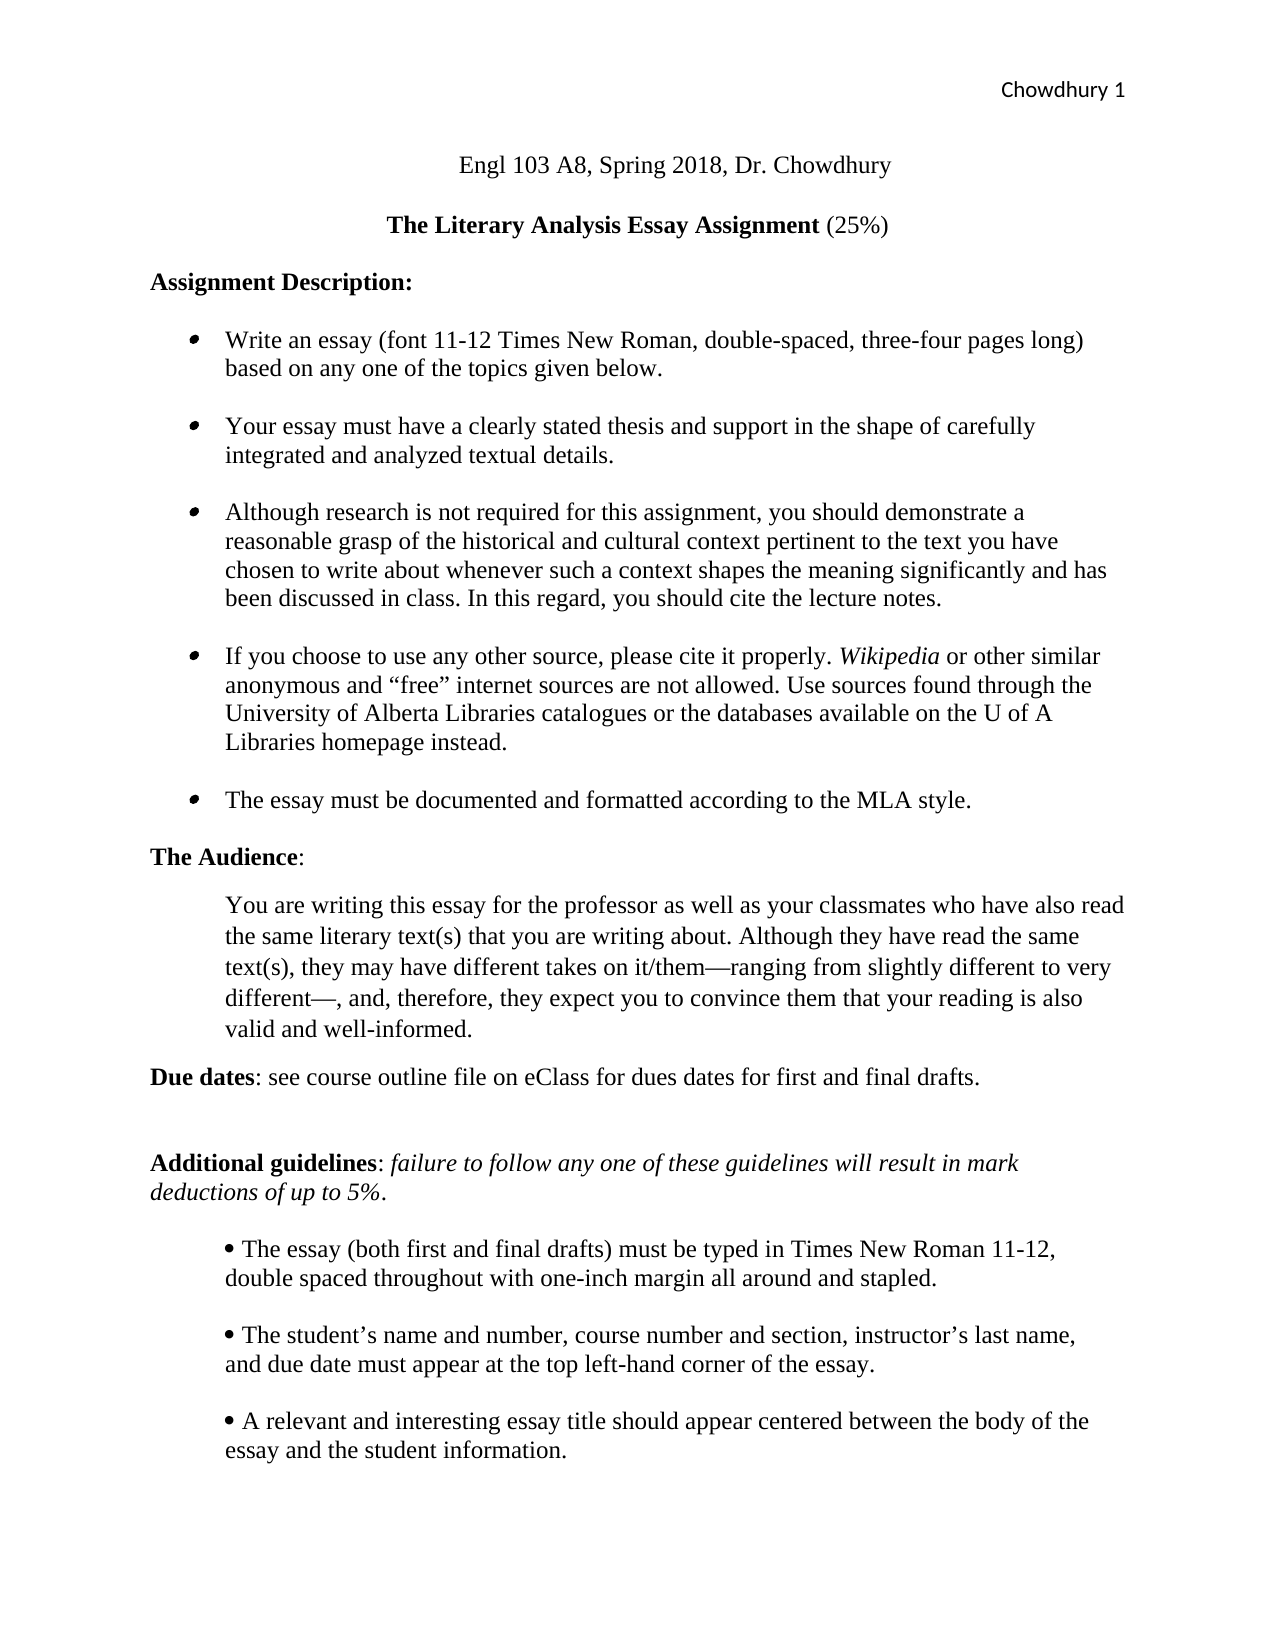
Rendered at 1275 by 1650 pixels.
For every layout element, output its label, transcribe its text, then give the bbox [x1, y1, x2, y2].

list Your essay must have a clearly stated thesis and support in the shape of carefully integrated and analyzed textual details. [187, 411, 1125, 468]
text Engl 103 A8, Spring 2018, Dr. Chowdhury [225, 150, 1125, 179]
text Assignment Description: [150, 267, 1125, 296]
text The Literary Analysis Essay Assignment (25%) [150, 210, 1125, 238]
list If you choose to use any other source, please cite it properly. Wikipedia or other similar anonymous and “free” internet sources are not allowed. Use sources found through the University of Alberta Libraries catalogues or the databases available on the U of A Libraries homepage instead. [187, 641, 1125, 756]
list Although research is not required for this assignment, you should demonstrate a reasonable grasp of the historical and cultural context pertinent to the text you have chosen to write about whenever such a context shapes the meaning significantly and has been discussed in class. In this regard, you should cite the lecture notes. [187, 497, 1125, 612]
text Due dates: see course outline file on eClass for dues dates for first and final drafts. [150, 1062, 1125, 1091]
text The Audience: [150, 842, 1125, 871]
text The student’s name and number, course number and section, instructor’s last name, and due date must appear at the top left-hand corner of the essay. [150, 1320, 1125, 1377]
list The essay must be documented and formatted according to the MLA style. [187, 785, 1125, 813]
list Write an essay (font 11-12 Times New Roman, double-spaced, three-four pages long) based on any one of the topics given below. [187, 325, 1125, 382]
text A relevant and interesting essay title should appear centered between the body of the essay and the student information. [225, 1406, 1125, 1464]
text Additional guidelines: failure to follow any one of these guidelines will result in mark deductions of up to 5%. [150, 1148, 1125, 1206]
text You are writing this essay for the professor as well as your classmates who have also read the same literary text(s) that you are writing about. Although they have read the same text(s), they may have different takes on it/them—ranging from slightly different to very different—, and, therefore, they expect you to convince them that your reading is also valid and well-informed. [150, 890, 1125, 1043]
text The essay (both first and final drafts) must be typed in Times New Roman 11-12, double spaced throughout with one-inch margin all around and stapled. [225, 1234, 1125, 1292]
